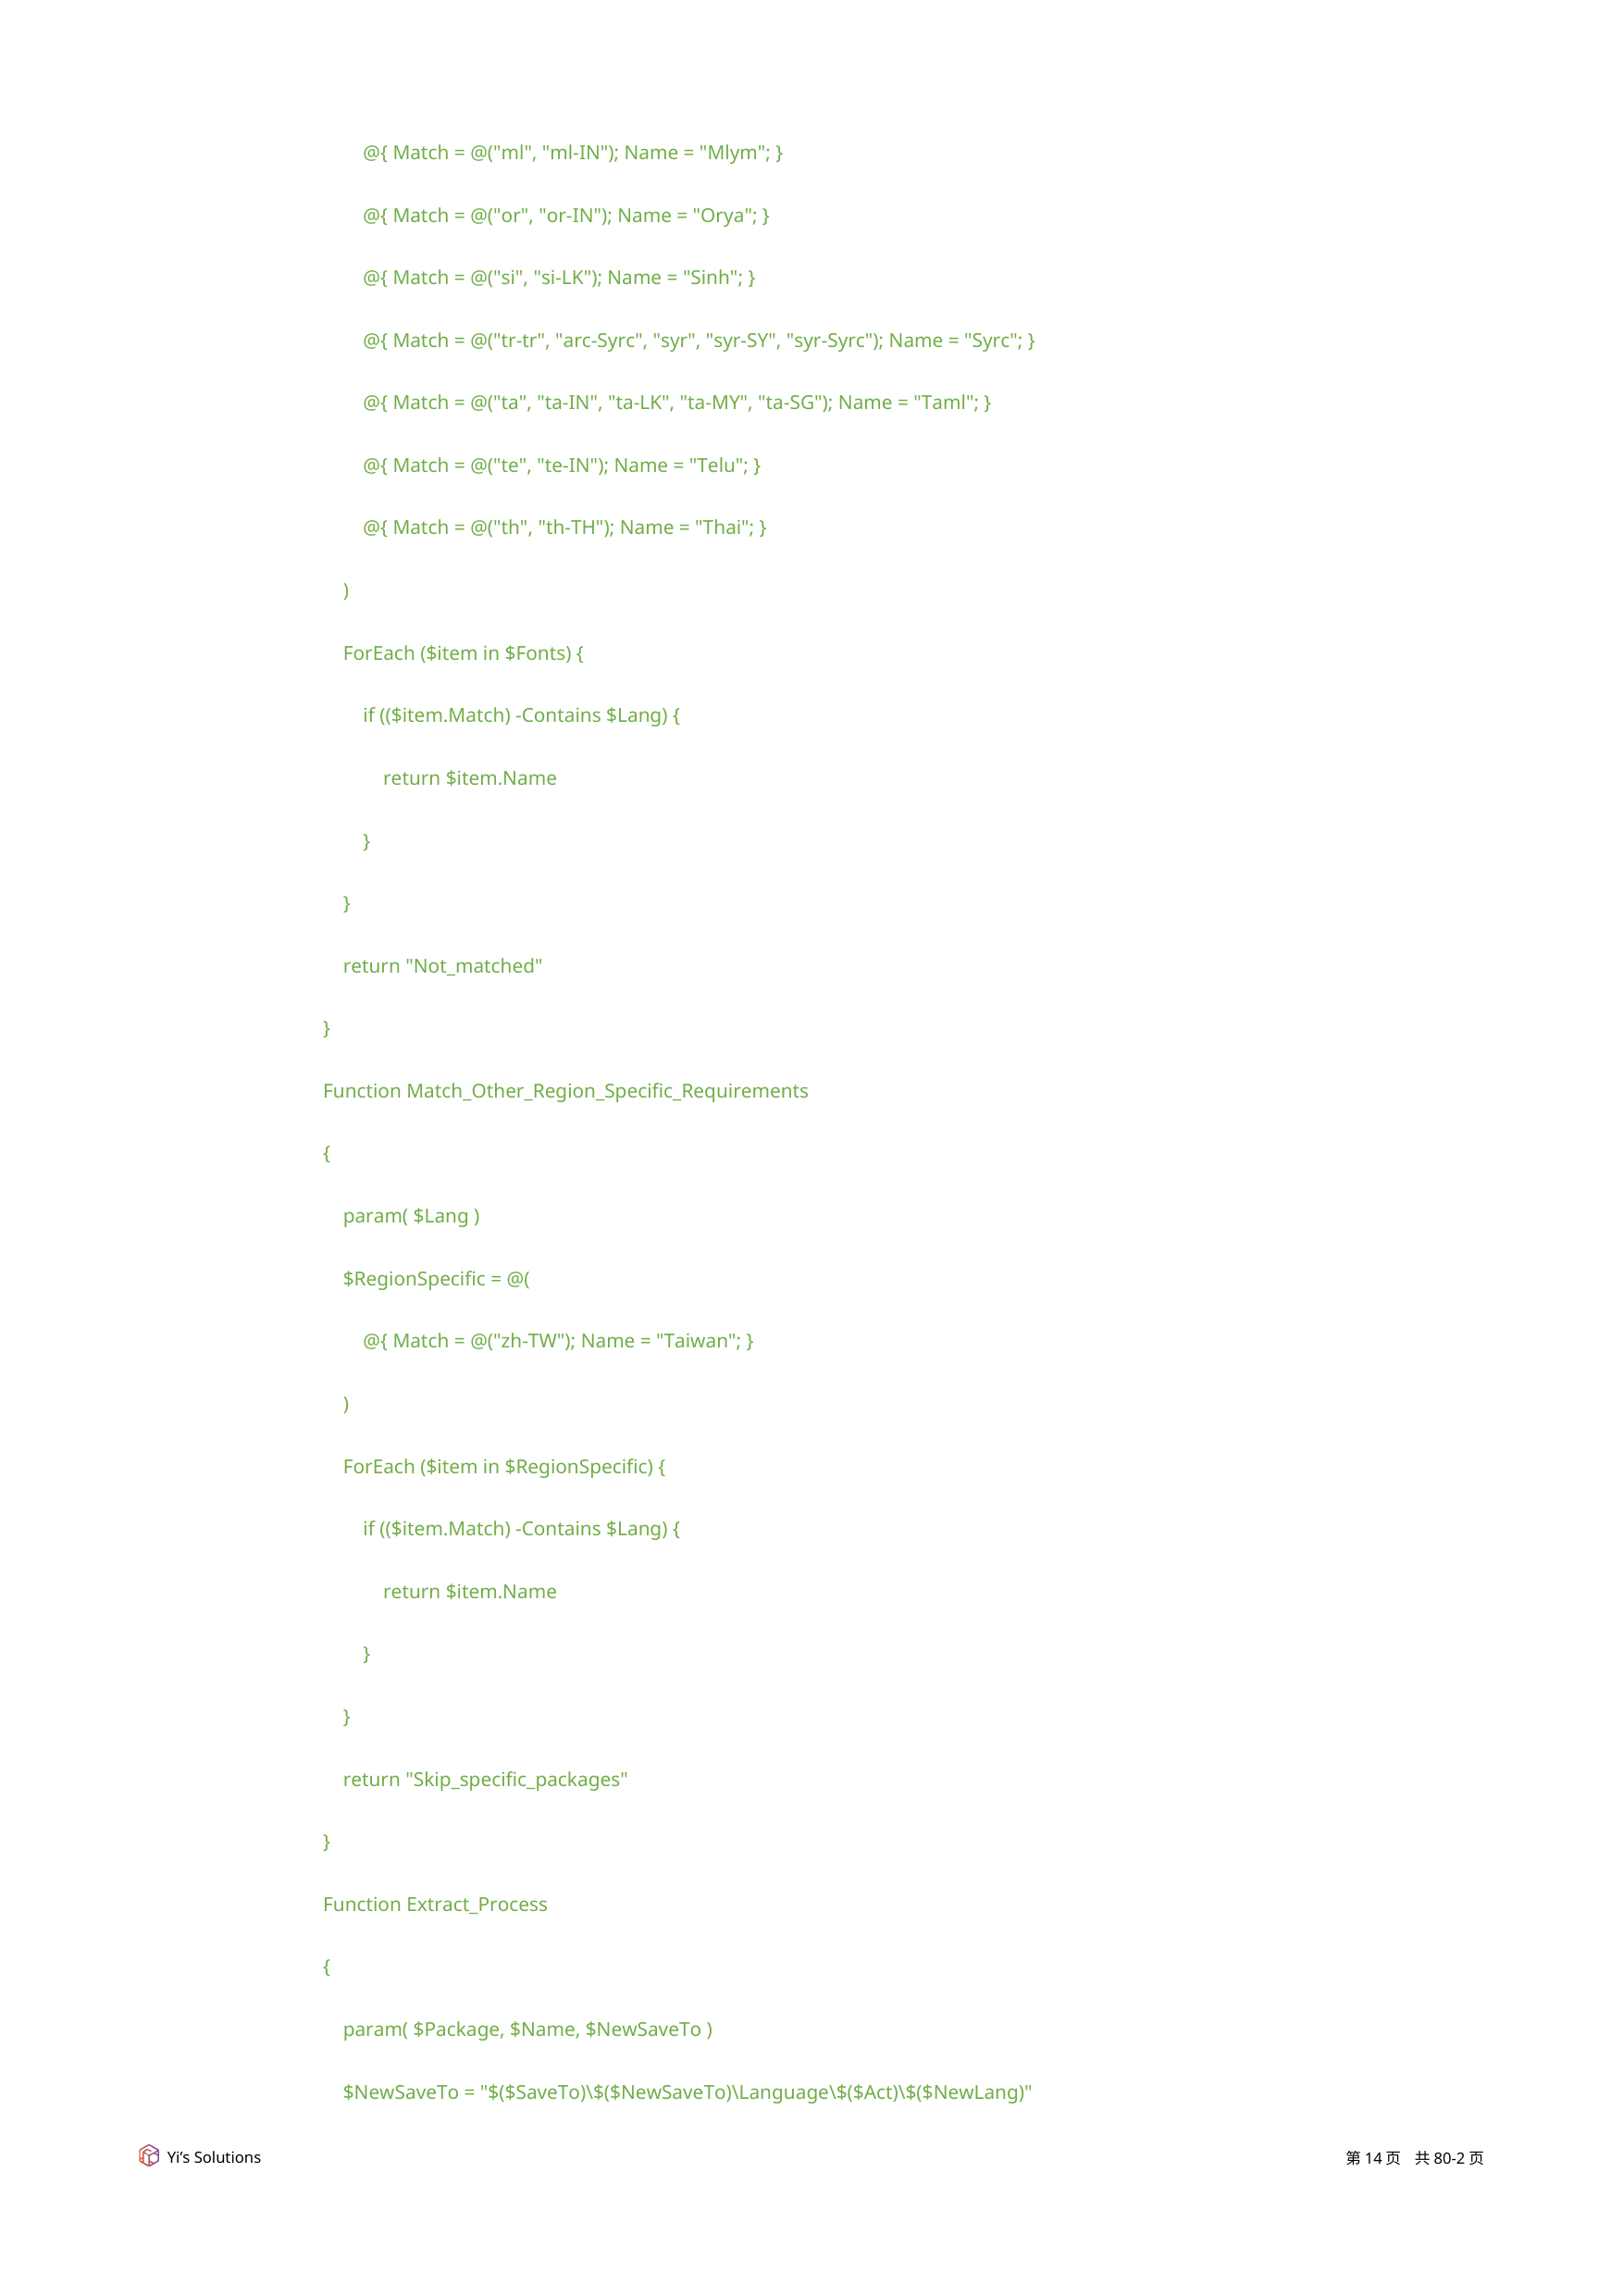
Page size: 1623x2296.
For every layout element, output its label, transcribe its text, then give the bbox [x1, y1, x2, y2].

list return "Skip_specific_packages" [303, 1766, 1484, 1792]
list @{ Match = @("th", "th-TH"); Name = "Thai"; } [303, 515, 1484, 540]
list } [303, 1014, 1484, 1041]
list $NewSaveTo = "$($SaveTo)\$($NewSaveTo)\Language\$($Act)\$($NewLang)" [303, 2079, 1484, 2104]
list if (($item.Match) -Contains $Lang) { [303, 701, 1484, 728]
list } [303, 1640, 1484, 1667]
list { [303, 1954, 1484, 1980]
list @{ Match = @("te", "te-IN"); Name = "Telu"; } [303, 452, 1484, 478]
list @{ Match = @("ta", "ta-IN", "ta-LK", "ta-MY", "ta-SG"); Name = "Taml"; } [303, 389, 1484, 416]
list { [303, 1140, 1484, 1166]
list @{ Match = @("si", "si-LK"); Name = "Sinh"; } [303, 264, 1484, 291]
list @{ Match = @("or", "or-IN"); Name = "Orya"; } [303, 202, 1484, 228]
list $RegionSpecific = @( [303, 1265, 1484, 1291]
list param( $Lang ) [303, 1202, 1484, 1229]
list return "Not_matched" [303, 952, 1484, 978]
list } [303, 827, 1484, 853]
list ForEach ($item in $RegionSpecific) { [303, 1453, 1484, 1479]
list @{ Match = @("tr-tr", "arc-Syrc", "syr", "syr-SY", "syr-Syrc"); Name = "Syrc"; } [303, 327, 1484, 353]
list } [303, 889, 1484, 916]
list return $item.Name [303, 764, 1484, 790]
list Function Extract_Process [303, 1891, 1484, 1917]
list return $item.Name [303, 1578, 1484, 1604]
list ForEach ($item in $Fonts) { [303, 639, 1484, 665]
list ) [303, 1390, 1484, 1417]
list Function Match_Other_Region_Specific_Requirements [303, 1077, 1484, 1103]
list param( $Package, $Name, $NewSaveTo ) [303, 2016, 1484, 2042]
list @{ Match = @("ml", "ml-IN"); Name = "Mlym"; } [303, 139, 1484, 165]
list } [303, 1703, 1484, 1729]
list } [303, 1828, 1484, 1855]
list ) [303, 577, 1484, 603]
picture [139, 2144, 159, 2166]
list @{ Match = @("zh-TW"); Name = "Taiwan"; } [303, 1327, 1484, 1354]
list if (($item.Match) -Contains $Lang) { [303, 1515, 1484, 1542]
